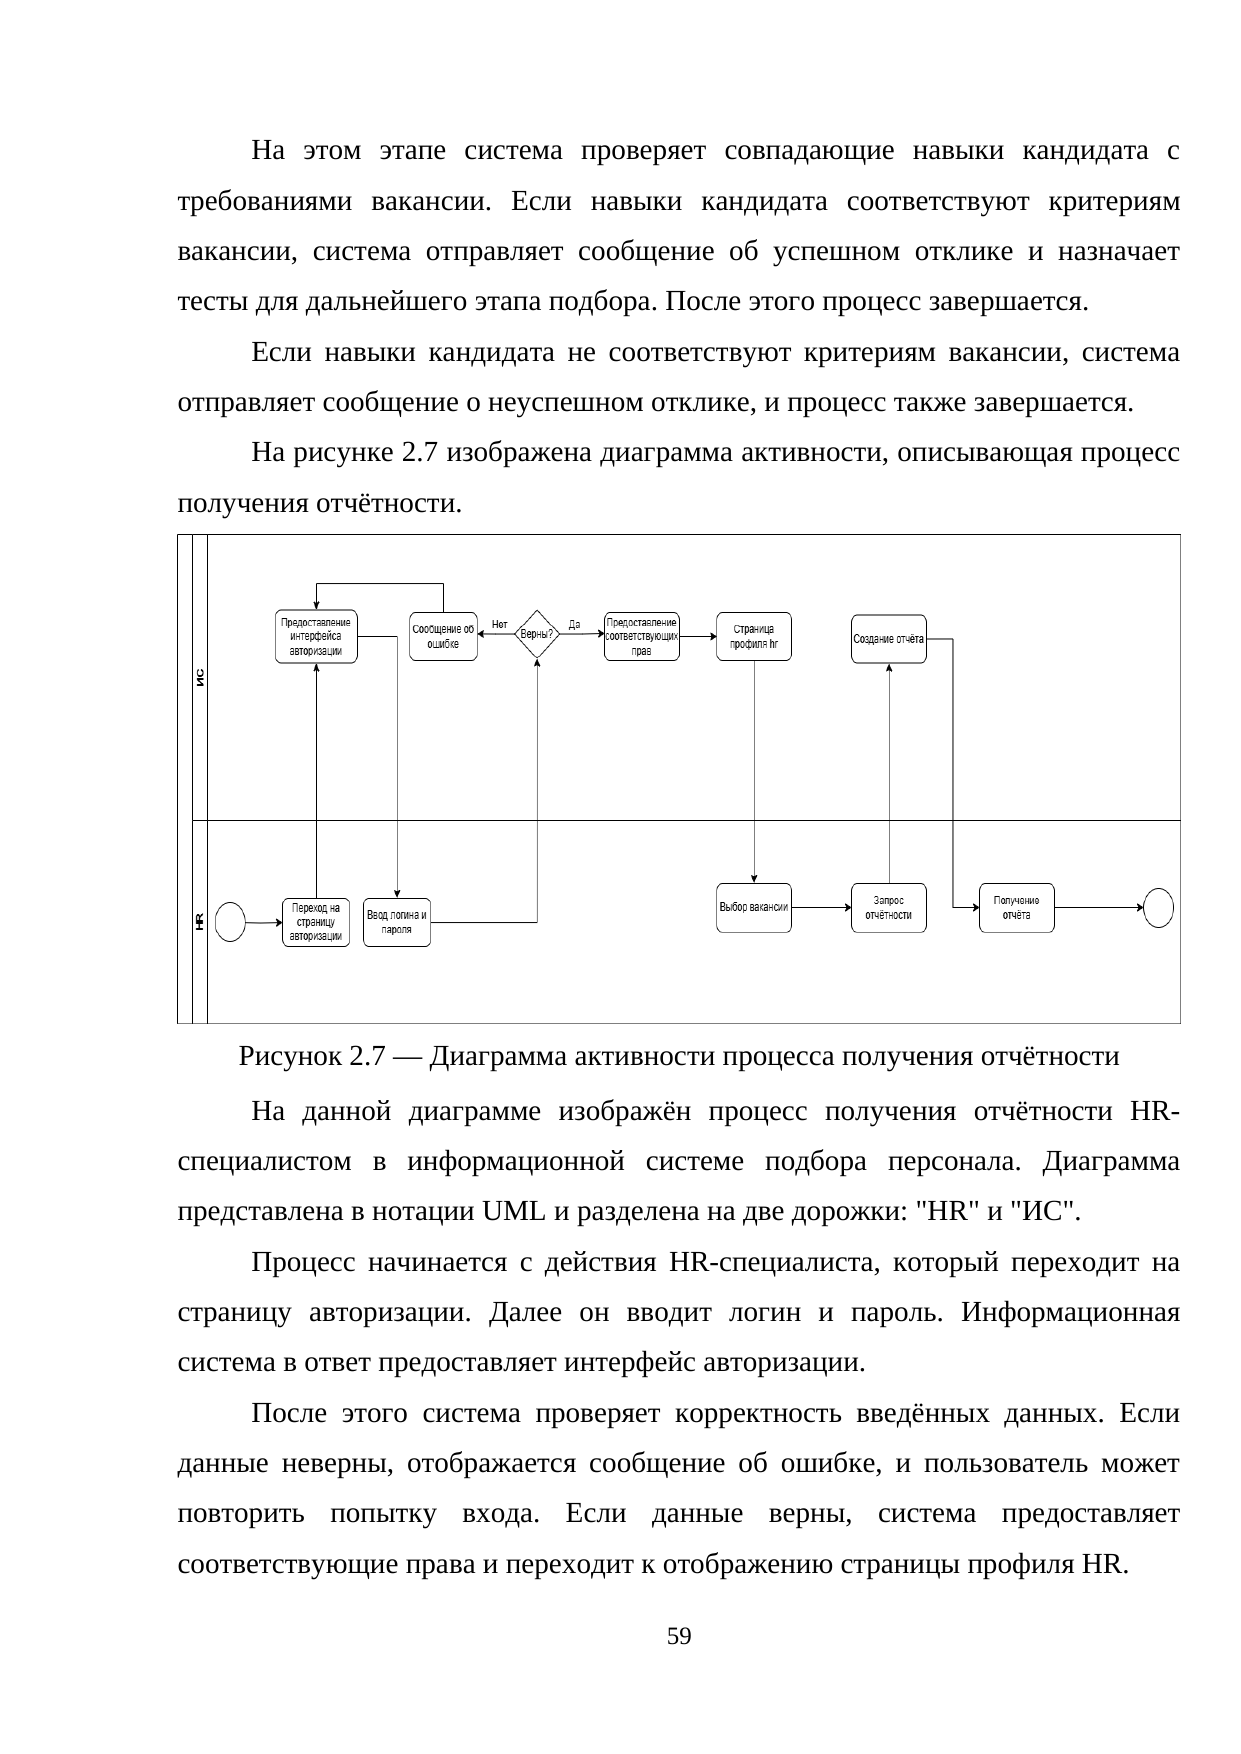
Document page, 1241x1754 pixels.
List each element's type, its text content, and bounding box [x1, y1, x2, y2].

text На этом этапе система проверяет совпадающие навыки кандидата с требованиями вакансии. Если навыки кандидата соответствуют критериям вакансии, система отправляет сообщение об успешном отклике и назначает тесты для дальнейшего этапа подбора. После этого процесс завершается. [177, 132, 1181, 317]
text Если навыки кандидата не соответствуют критериям вакансии, система отправляет сообщение о неуспешном отклике, и процесс также завершается. [177, 334, 1181, 418]
text Процесс начинается с действия HR-специалиста, который переходит на страницу авторизации. Далее он вводит логин и пароль. Информационная система в ответ предоставляет интерфейс авторизации. [177, 1244, 1181, 1378]
text После этого система проверяет корректность введённых данных. Если данные неверны, отображается сообщение об ошибке, и пользователь может повторить попытку входа. Если данные верны, система предоставляет соответствующие права и переходит к отображению страницы профиля HR. [177, 1395, 1181, 1579]
text На данной диаграмме изображён процесс получения отчётности HR-специалистом в информационной системе подбора персонала. Диаграмма представлена в нотации UML и разделена на две дорожки: "HR" и "ИС". [177, 1093, 1181, 1227]
text На рисунке 2.7 изображена диаграмма активности, описывающая процесс получения отчётности. [177, 434, 1181, 518]
text Рисунок 2.7 — Диаграмма активности процесса получения отчётности [177, 1038, 1181, 1072]
picture [177, 534, 1181, 1024]
